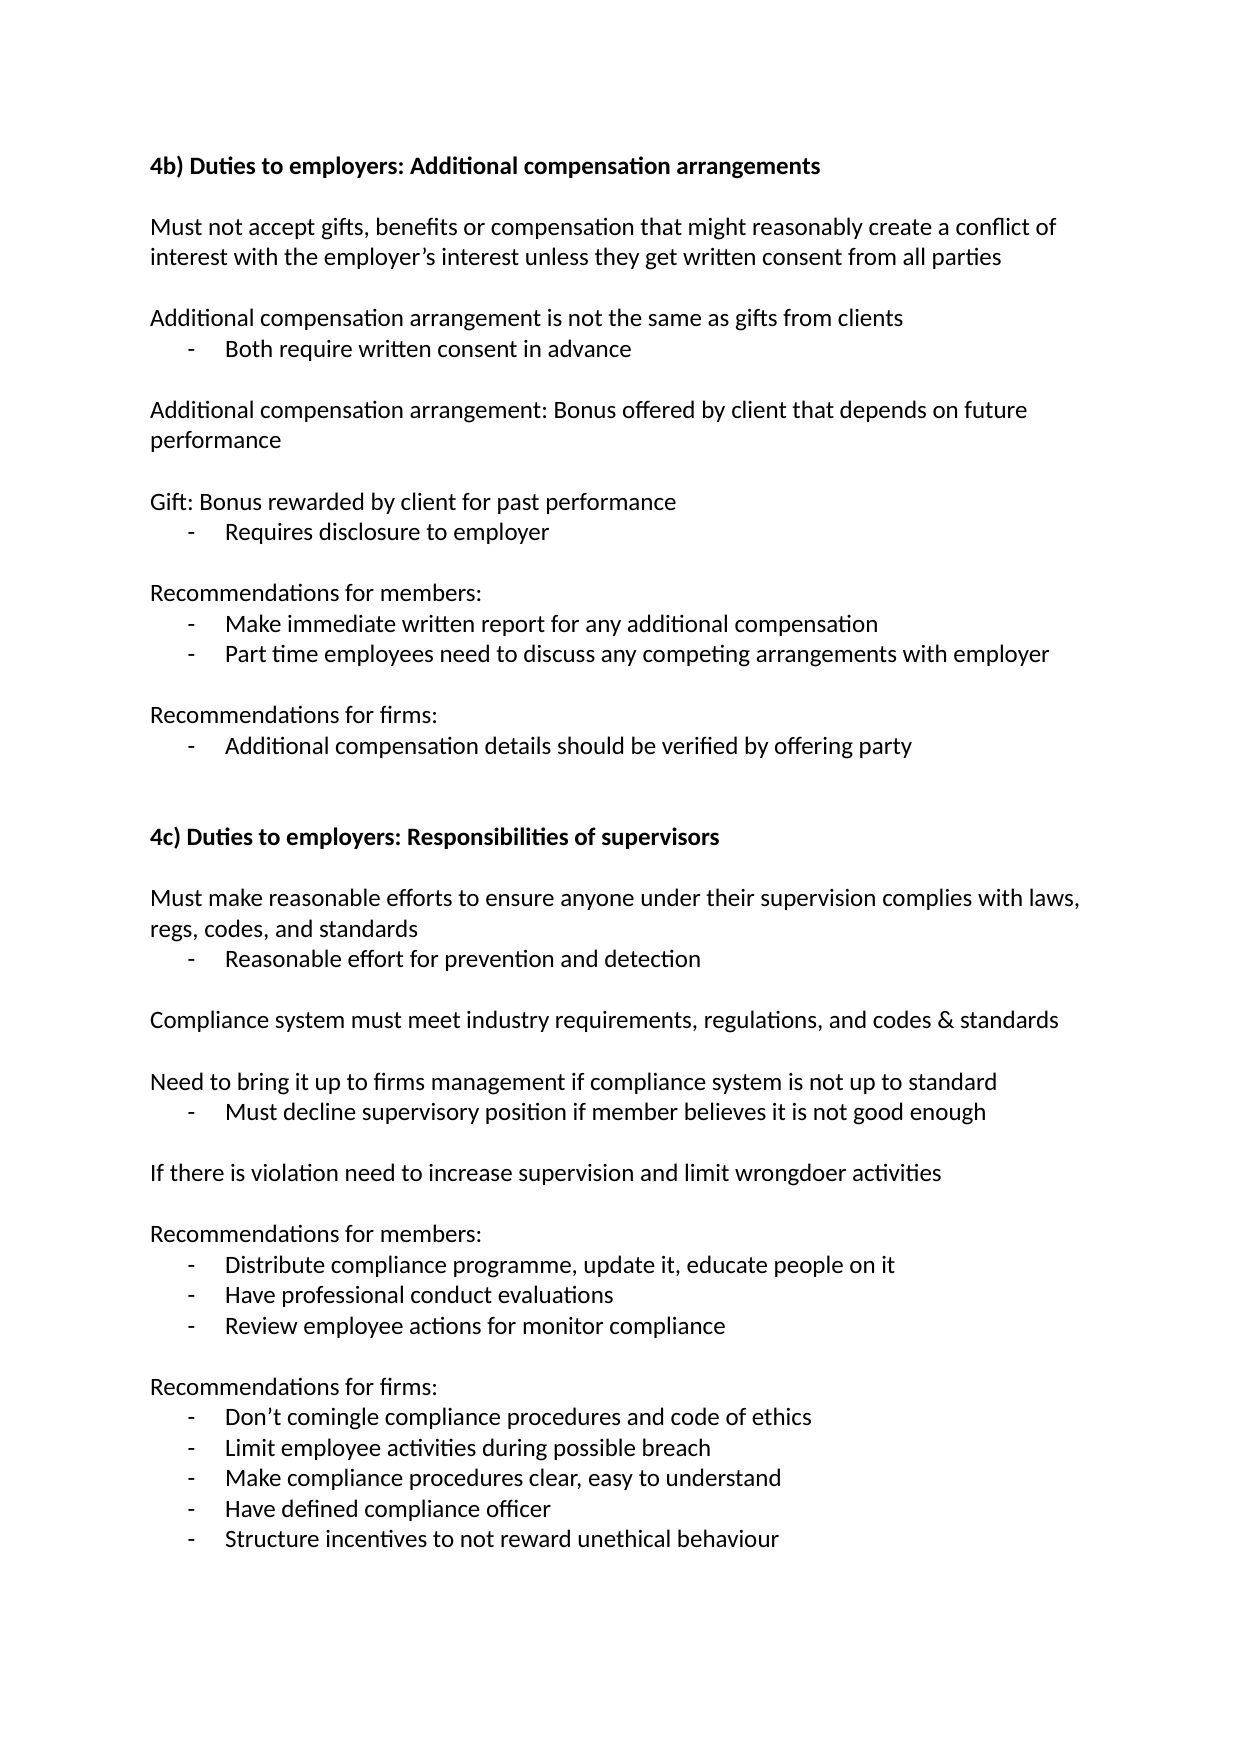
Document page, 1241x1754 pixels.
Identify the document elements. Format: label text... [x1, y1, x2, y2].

text Recommendations for members: [150, 577, 1090, 608]
list Make immediate written report for any additional compensation [187, 608, 1090, 638]
text 4b) Duties to employers: Additional compensation arrangements [150, 150, 1090, 181]
list Make compliance procedures clear, easy to understand [187, 1462, 1090, 1493]
text Need to bring it up to firms management if compliance system is not up to standard [150, 1066, 1090, 1096]
text 4c) Duties to employers: Responsibilities of supervisors [150, 821, 1090, 852]
list Have defined compliance officer [187, 1493, 1090, 1523]
list Limit employee activities during possible breach [187, 1432, 1090, 1462]
text If there is violation need to increase supervision and limit wrongdoer activities [150, 1157, 1090, 1188]
list Review employee actions for monitor compliance [187, 1310, 1090, 1340]
text Must not accept gifts, benefits or compensation that might reasonably create a conflict of interest with the employer’s interest unless they get written consent from all parties [150, 211, 1090, 272]
list Must decline supervisory position if member believes it is not good enough [187, 1096, 1090, 1127]
text Compliance system must meet industry requirements, regulations, and codes & standards [150, 1004, 1090, 1035]
list Additional compensation details should be verified by offering party [187, 730, 1090, 760]
list Distribute compliance programme, update it, educate people on it [187, 1249, 1090, 1279]
list Don’t comingle compliance procedures and code of ethics [187, 1401, 1090, 1432]
text Recommendations for members: [150, 1218, 1090, 1249]
text Gift: Bonus rewarded by client for past performance [150, 486, 1090, 516]
list Structure incentives to not reward unethical behaviour [187, 1523, 1090, 1554]
text Additional compensation arrangement is not the same as gifts from clients [150, 303, 1090, 333]
list Part time employees need to discuss any competing arrangements with employer [187, 638, 1090, 669]
list Have professional conduct evaluations [187, 1279, 1090, 1310]
list Reasonable effort for prevention and detection [187, 943, 1090, 974]
text Recommendations for firms: [150, 699, 1090, 730]
text Must make reasonable efforts to ensure anyone under their supervision complies with laws, regs, codes, and standards [150, 882, 1090, 943]
text Recommendations for firms: [150, 1371, 1090, 1401]
list Requires disclosure to employer [187, 516, 1090, 547]
text Additional compensation arrangement: Bonus offered by client that depends on future performance [150, 394, 1090, 455]
list Both require written consent in advance [187, 333, 1090, 364]
